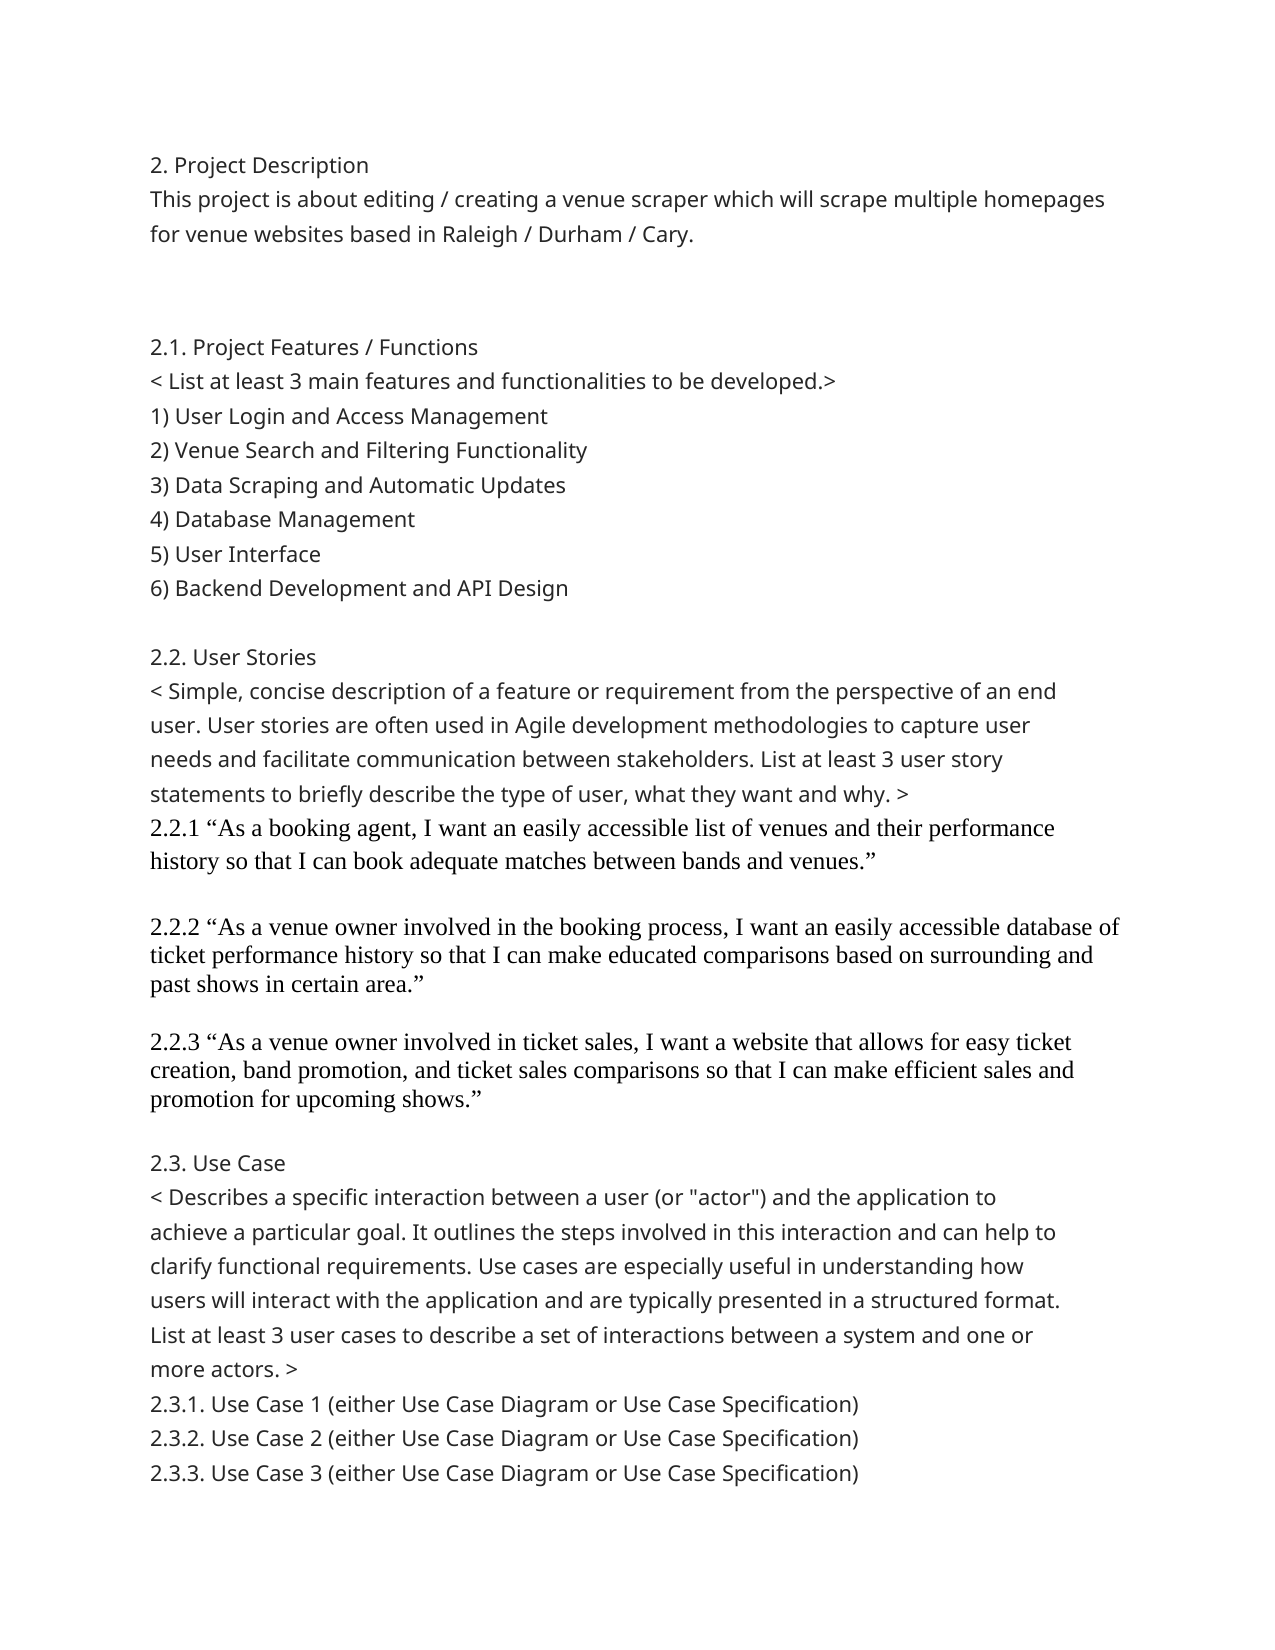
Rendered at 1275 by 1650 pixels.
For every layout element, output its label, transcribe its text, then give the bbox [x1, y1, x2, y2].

text 3) Data Scraping and Automatic Updates [150, 469, 1125, 499]
text 4) Database Management [150, 504, 1125, 534]
text 2. Project Description [150, 150, 1125, 180]
text 2.3. Use Case < Describes a specific interaction between a user (or "actor") and the application to achieve a particular goal. It outlines the steps involved in this interaction and can help to clarify functional requirements. Use cases are especially useful in understanding how users will interact with the application and are typically presented in a structured format. List at least 3 user cases to describe a set of interactions between a system and one or more actors. > 2.3.1. Use Case 1 (either Use Case Diagram or Use Case Specification) 2.3.2. Use Case 2 (either Use Case Diagram or Use Case Specification) 2.3.3. Use Case 3 (either Use Case Diagram or Use Case Specification) [150, 1147, 1125, 1488]
text 6) Backend Development and API Design [150, 573, 1125, 603]
text This project is about editing / creating a venue scraper which will scrape multiple homepages for venue websites based in Raleigh / Durham / Cary. [150, 184, 1125, 249]
text 5) User Interface [150, 538, 1125, 568]
text 2.2. User Stories < Simple, concise description of a feature or requirement from the perspective of an end user. User stories are often used in Agile development methodologies to capture user needs and facilitate communication between stakeholders. List at least 3 user story statements to briefly describe the type of user, what they want and why. > 2.2.1 “As a booking agent, I want an easily accessible list of venues and their performance history so that I can book adequate matches between bands and venues.” [150, 642, 1125, 874]
text 2) Venue Search and Filtering Functionality [150, 435, 1125, 465]
text 2.2.2 “As a venue owner involved in the booking process, I want an easily accessible database of ticket performance history so that I can make educated comparisons based on surrounding and past shows in certain area.” 2.2.3 “As a venue owner involved in ticket sales, I want a website that allows for easy ticket creation, band promotion, and ticket sales comparisons so that I can make efficient sales and promotion for upcoming shows.” [150, 912, 1125, 1113]
text 2.1. Project Features / Functions < List at least 3 main features and functionalities to be developed.> 1) User Login and Access Management [150, 293, 1125, 430]
